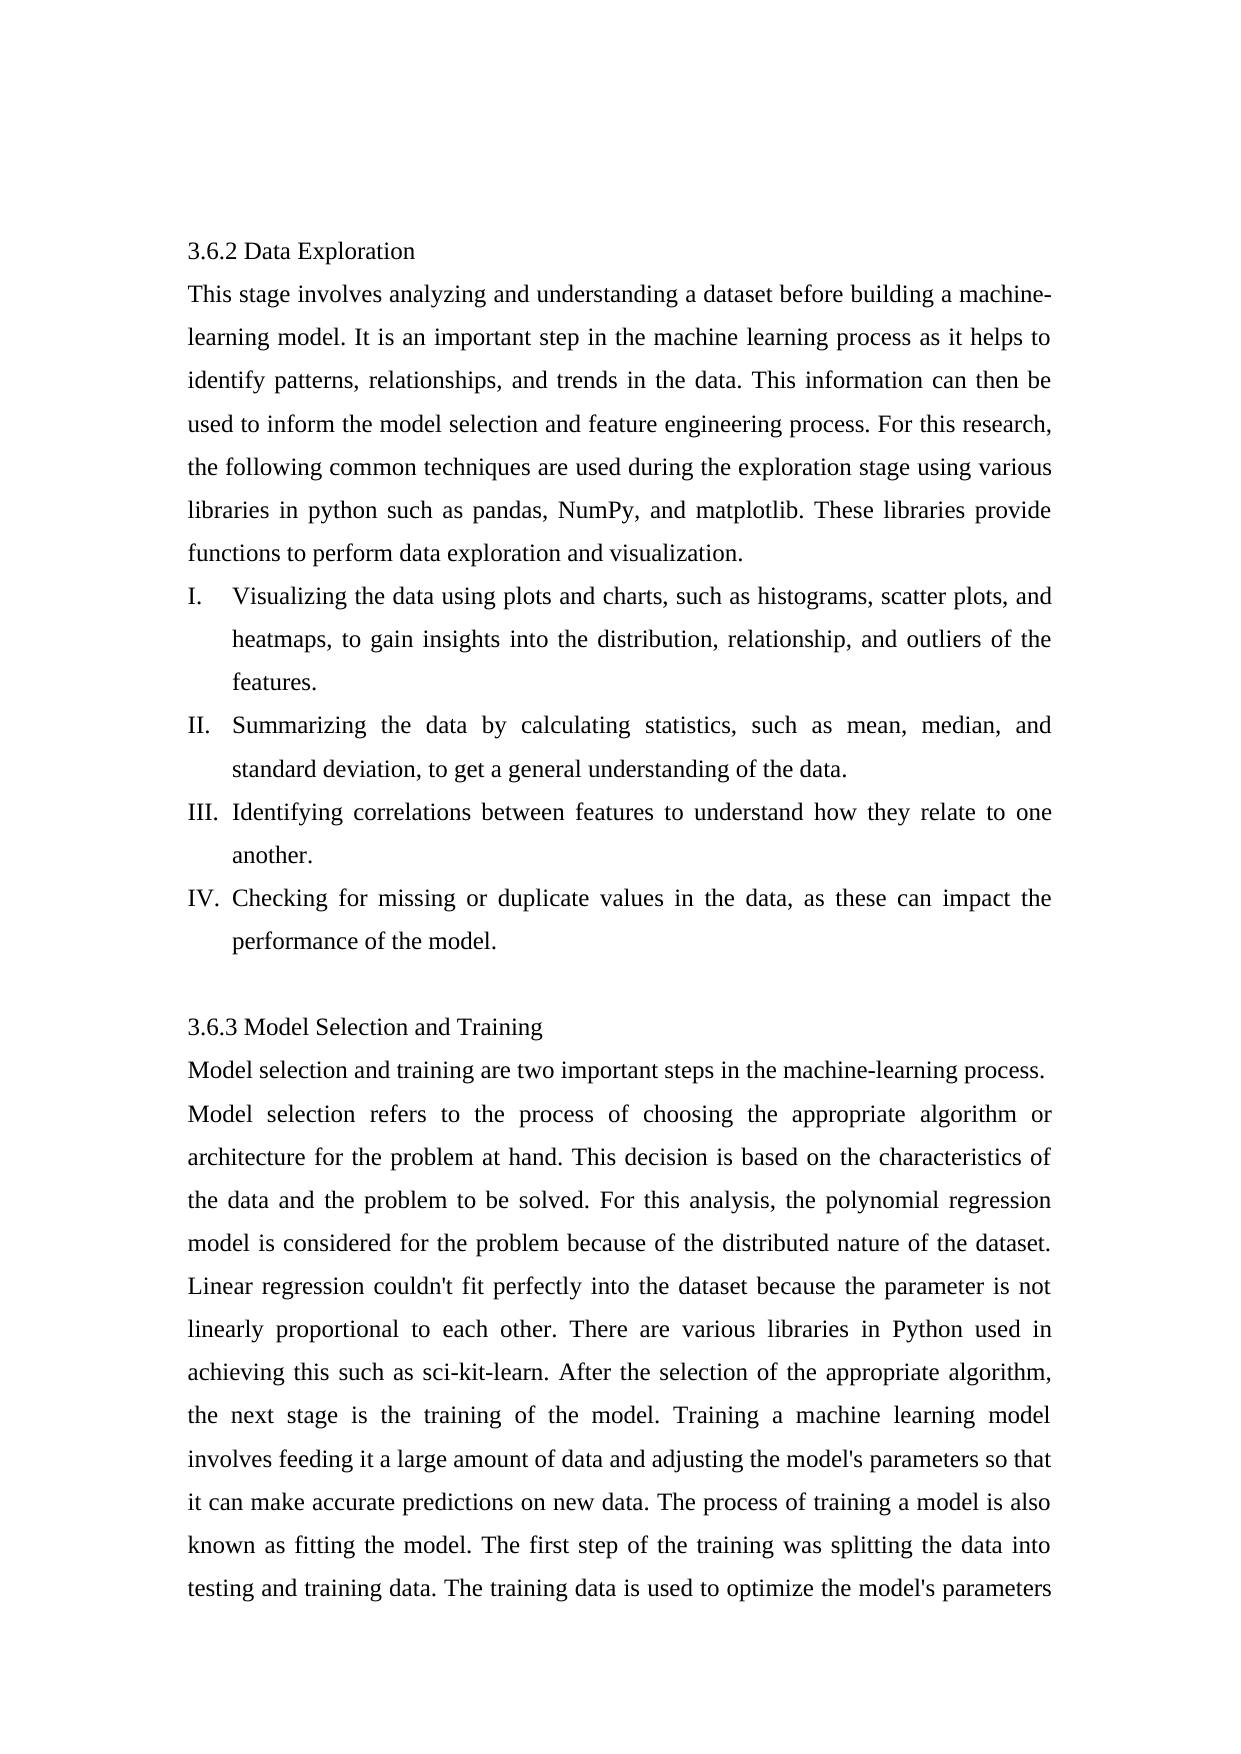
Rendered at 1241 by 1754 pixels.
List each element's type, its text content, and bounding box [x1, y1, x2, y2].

list 3.6.3 Model Selection and Training [187, 1012, 1053, 1041]
text 3.6.2 Data Exploration [187, 236, 1053, 265]
text This stage involves analyzing and understanding a dataset before building a machine-learning model. It is an important step in the machine learning process as it helps to identify patterns, relationships, and trends in the data. This information can then be used to inform the model selection and feature engineering process. For this research, the following common techniques are used during the exploration stage using various libraries in python such as pandas, NumPy, and matplotlib. These libraries provide functions to perform data exploration and visualization. [187, 279, 1053, 567]
list Visualizing the data using plots and charts, such as histograms, scatter plots, and heatmaps, to gain insights into the distribution, relationship, and outliers of the features. [187, 581, 1053, 696]
list Checking for missing or duplicate values in the data, as these can impact the performance of the model. [187, 883, 1053, 955]
list Identifying correlations between features to understand how they relate to one another. [187, 797, 1053, 869]
list Model selection and training are two important steps in the machine-learning process. [187, 1056, 1053, 1084]
list Summarizing the data by calculating statistics, such as mean, median, and standard deviation, to get a general understanding of the data. [187, 711, 1053, 782]
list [187, 1099, 1053, 1602]
